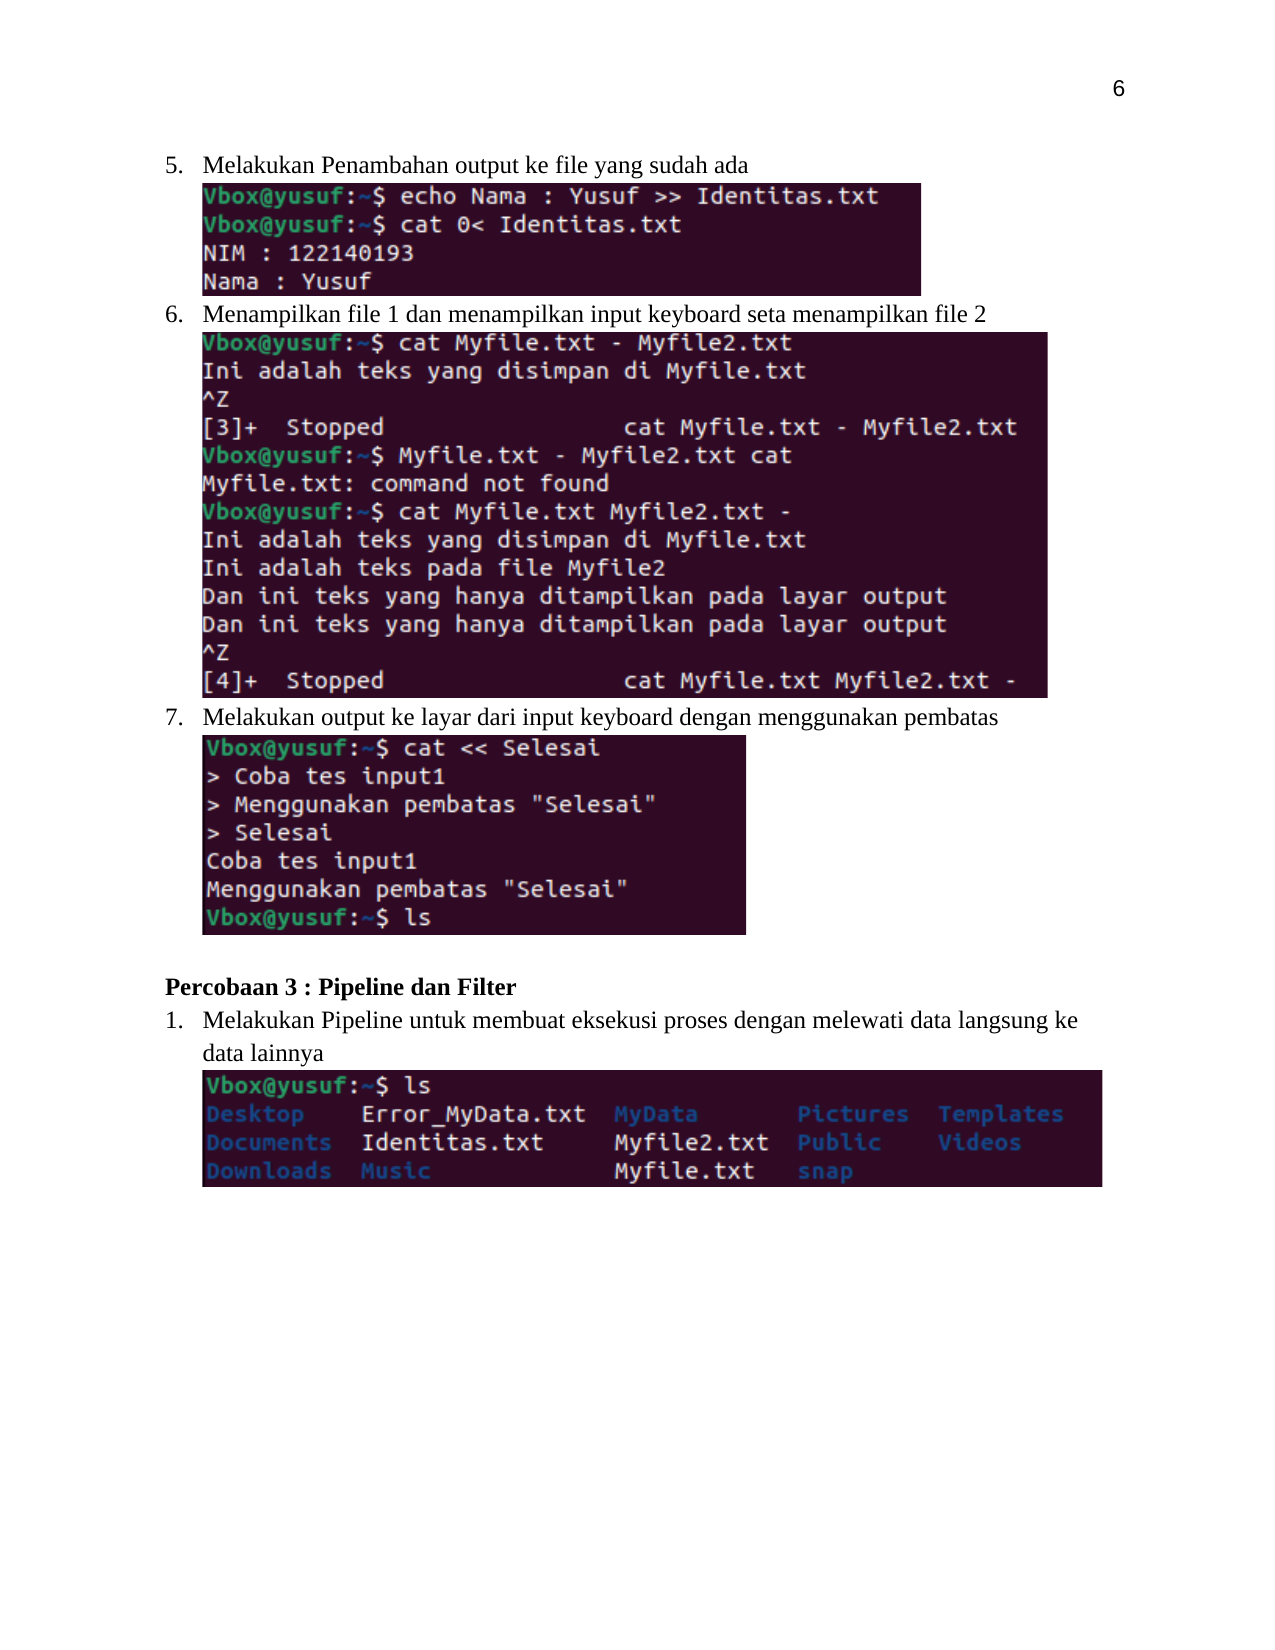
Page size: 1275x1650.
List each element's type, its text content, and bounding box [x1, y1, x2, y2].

picture [202, 1070, 1103, 1187]
list Melakukan Penambahan output ke file yang sudah ada [165, 150, 1125, 179]
picture [202, 183, 922, 296]
list Melakukan Pipeline untuk membuat eksekusi proses dengan melewati data langsung ke data lainnya [165, 1005, 1125, 1067]
text Percobaan 3 : Pipeline dan Filter [165, 972, 1125, 1001]
picture [202, 735, 747, 935]
list Menampilkan file 1 dan menampilkan input keyboard seta menampilkan file 2 [165, 299, 1125, 328]
list Melakukan output ke layar dari input keyboard dengan menggunakan pembatas [165, 702, 1125, 731]
picture [202, 332, 1048, 698]
